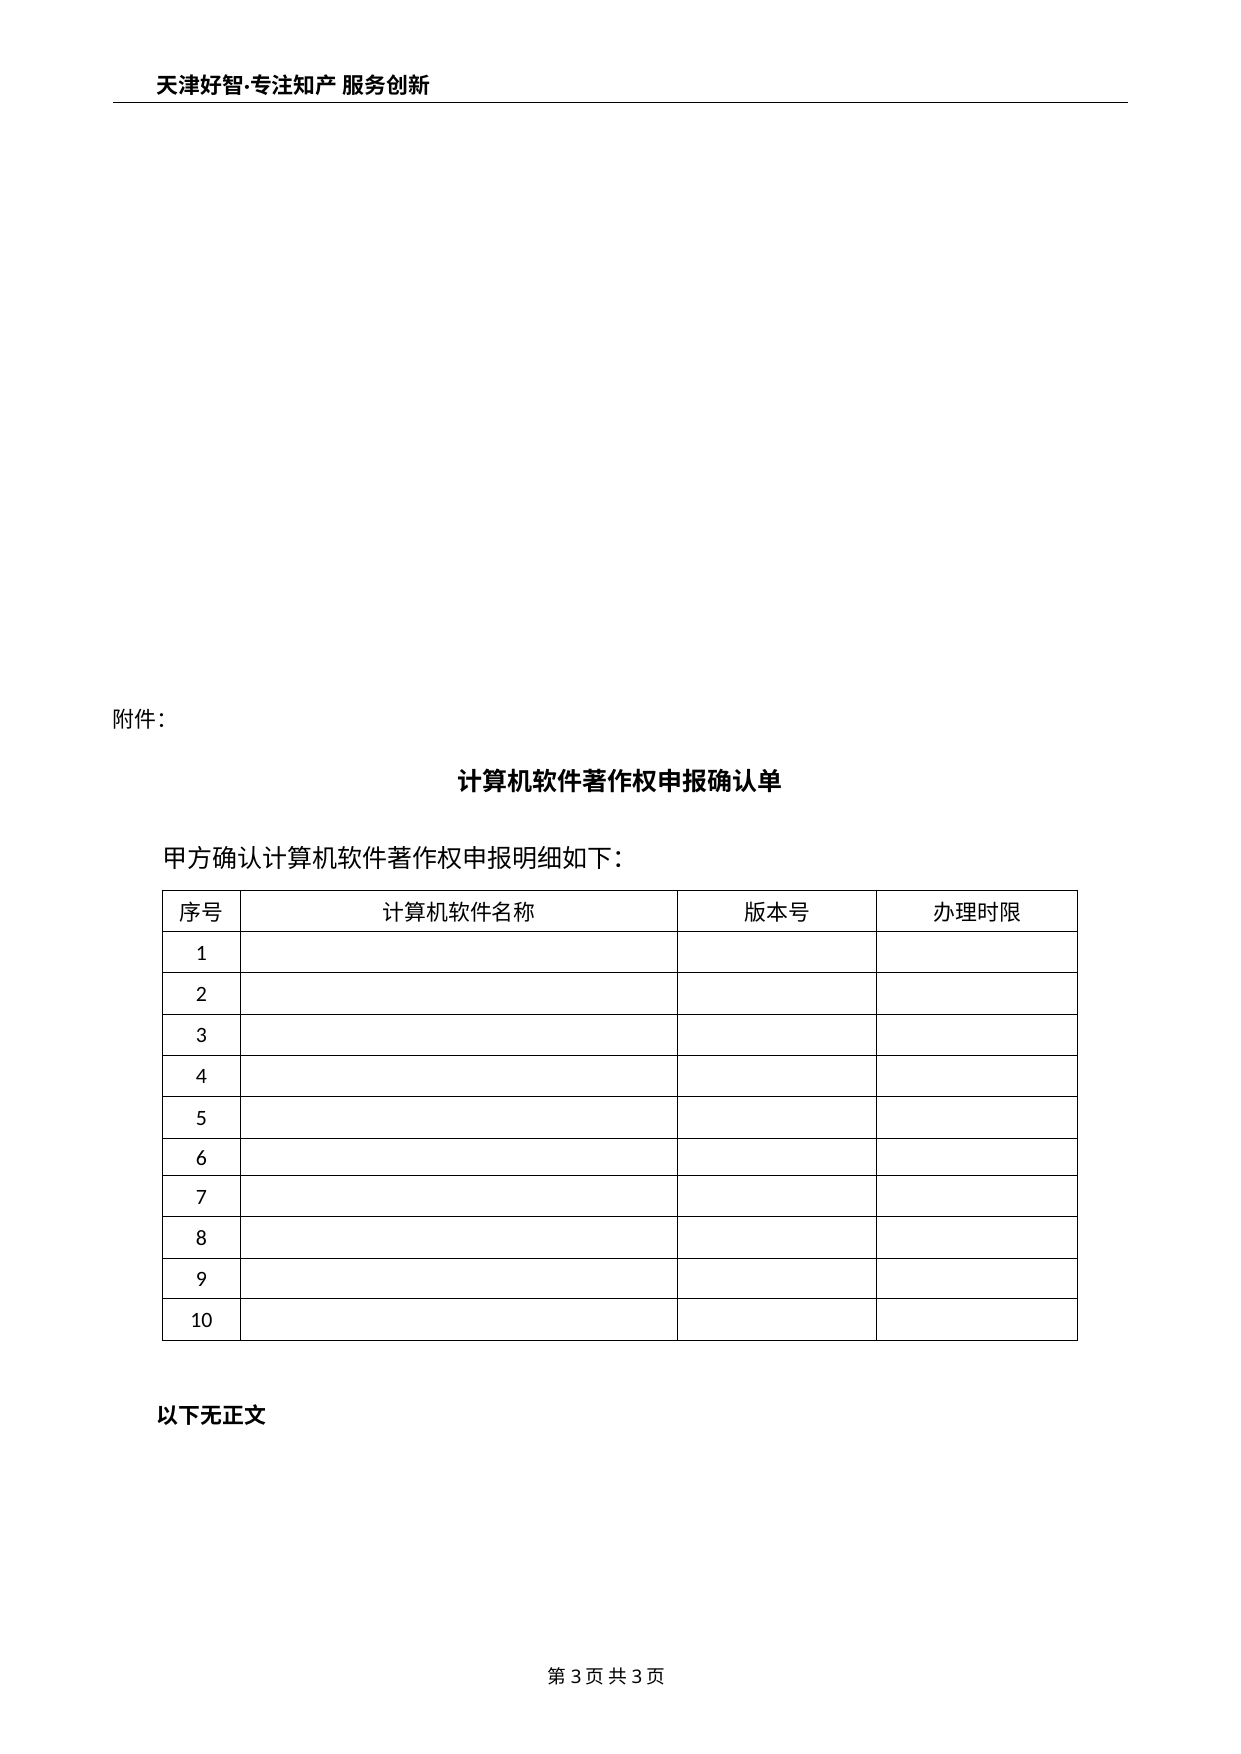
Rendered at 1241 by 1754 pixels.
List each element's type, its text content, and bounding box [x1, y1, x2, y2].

table_cell [678, 1217, 876, 1257]
table_cell [241, 1259, 677, 1298]
table_cell 6 [163, 1139, 240, 1175]
table_cell [678, 1097, 876, 1138]
table_cell [678, 1139, 876, 1175]
table_cell 1 [163, 932, 240, 972]
table_cell [241, 1015, 677, 1055]
table_cell [678, 932, 876, 972]
table_cell 9 [163, 1259, 240, 1298]
table_cell [678, 1259, 876, 1298]
table_cell [241, 1176, 677, 1216]
table_cell 5 [163, 1097, 240, 1138]
table_cell 4 [163, 1056, 240, 1096]
text 附件： [112, 702, 1128, 734]
table_cell [877, 1097, 1077, 1138]
table_cell [678, 1056, 876, 1096]
table_cell 3 [163, 1015, 240, 1055]
table_cell [678, 1176, 876, 1216]
table_cell [241, 932, 677, 972]
table_header 版本号 [678, 891, 876, 931]
table_cell [241, 1139, 677, 1175]
table_cell [877, 1259, 1077, 1298]
text 甲方确认计算机软件著作权申报明细如下： [112, 824, 1128, 889]
table_cell [241, 973, 677, 1013]
table_cell [678, 1299, 876, 1339]
table_header 序号 [163, 891, 240, 931]
text 计算机软件著作权申报确认单 [112, 747, 1128, 812]
table_cell [877, 1217, 1077, 1257]
table_header 计算机软件名称 [241, 891, 677, 931]
table_header 办理时限 [877, 891, 1077, 931]
table_cell [241, 1056, 677, 1096]
table_cell [678, 973, 876, 1013]
table_cell [877, 1056, 1077, 1096]
table_cell [241, 1217, 677, 1257]
table_cell [877, 1139, 1077, 1175]
table_cell [241, 1097, 677, 1138]
table_cell 10 [163, 1299, 240, 1339]
table_cell [241, 1299, 677, 1339]
table_cell [678, 1015, 876, 1055]
table_cell [877, 932, 1077, 972]
table_cell 7 [163, 1176, 240, 1216]
table_cell 2 [163, 973, 240, 1013]
text 以下无正文 [112, 1398, 1128, 1431]
table_cell [877, 1176, 1077, 1216]
table_cell [877, 1299, 1077, 1339]
table_cell [877, 973, 1077, 1013]
table_cell 8 [163, 1217, 240, 1257]
table_cell [877, 1015, 1077, 1055]
